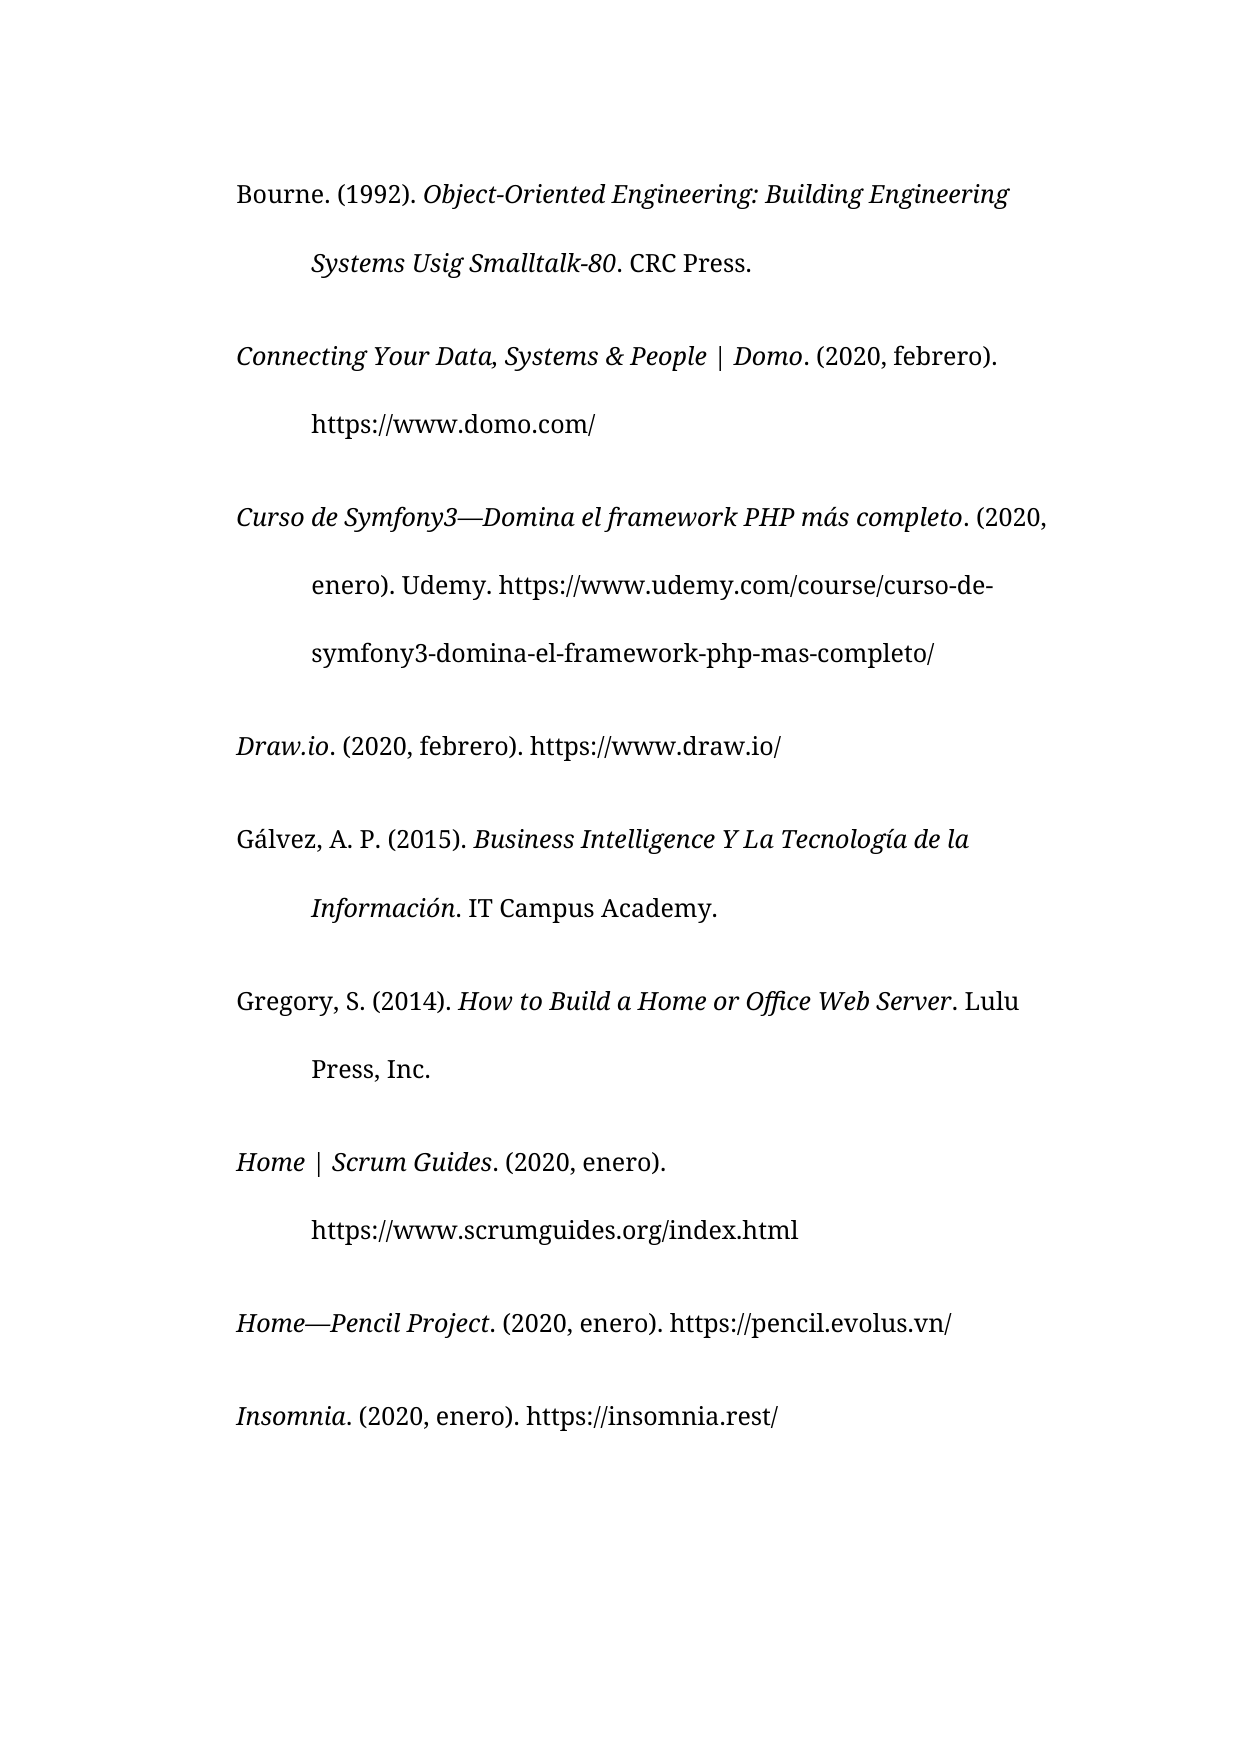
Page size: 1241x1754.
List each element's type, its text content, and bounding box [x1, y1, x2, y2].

text Insomnia. (2020, enero). https://insomnia.rest/ [236, 1399, 1092, 1433]
text Connecting Your Data, Systems & People | Domo. (2020, febrero). https://www.domo.com/ [236, 338, 1092, 441]
text Home—Pencil Project. (2020, enero). https://pencil.evolus.vn/ [236, 1306, 1092, 1340]
text Gregory, S. (2014). How to Build a Home or Office Web Server. Lulu Press, Inc. [236, 983, 1092, 1086]
text Gálvez, A. P. (2015). Business Intelligence Y La Tecnología de la Información. IT Campus Academy. [236, 822, 1092, 924]
text Curso de Symfony3—Domina el framework PHP más completo. (2020, enero). Udemy. https://www.udemy.com/course/curso-de-symfony3-domina-el-framework-php-mas-completo/ [236, 500, 1092, 670]
text Home | Scrum Guides. (2020, enero). https://www.scrumguides.org/index.html [236, 1145, 1092, 1247]
text Bourne. (1992). Object-Oriented Engineering: Building Engineering Systems Usig Smalltalk-80. CRC Press. [236, 177, 1092, 279]
text Draw.io. (2020, febrero). https://www.draw.io/ [236, 729, 1092, 763]
